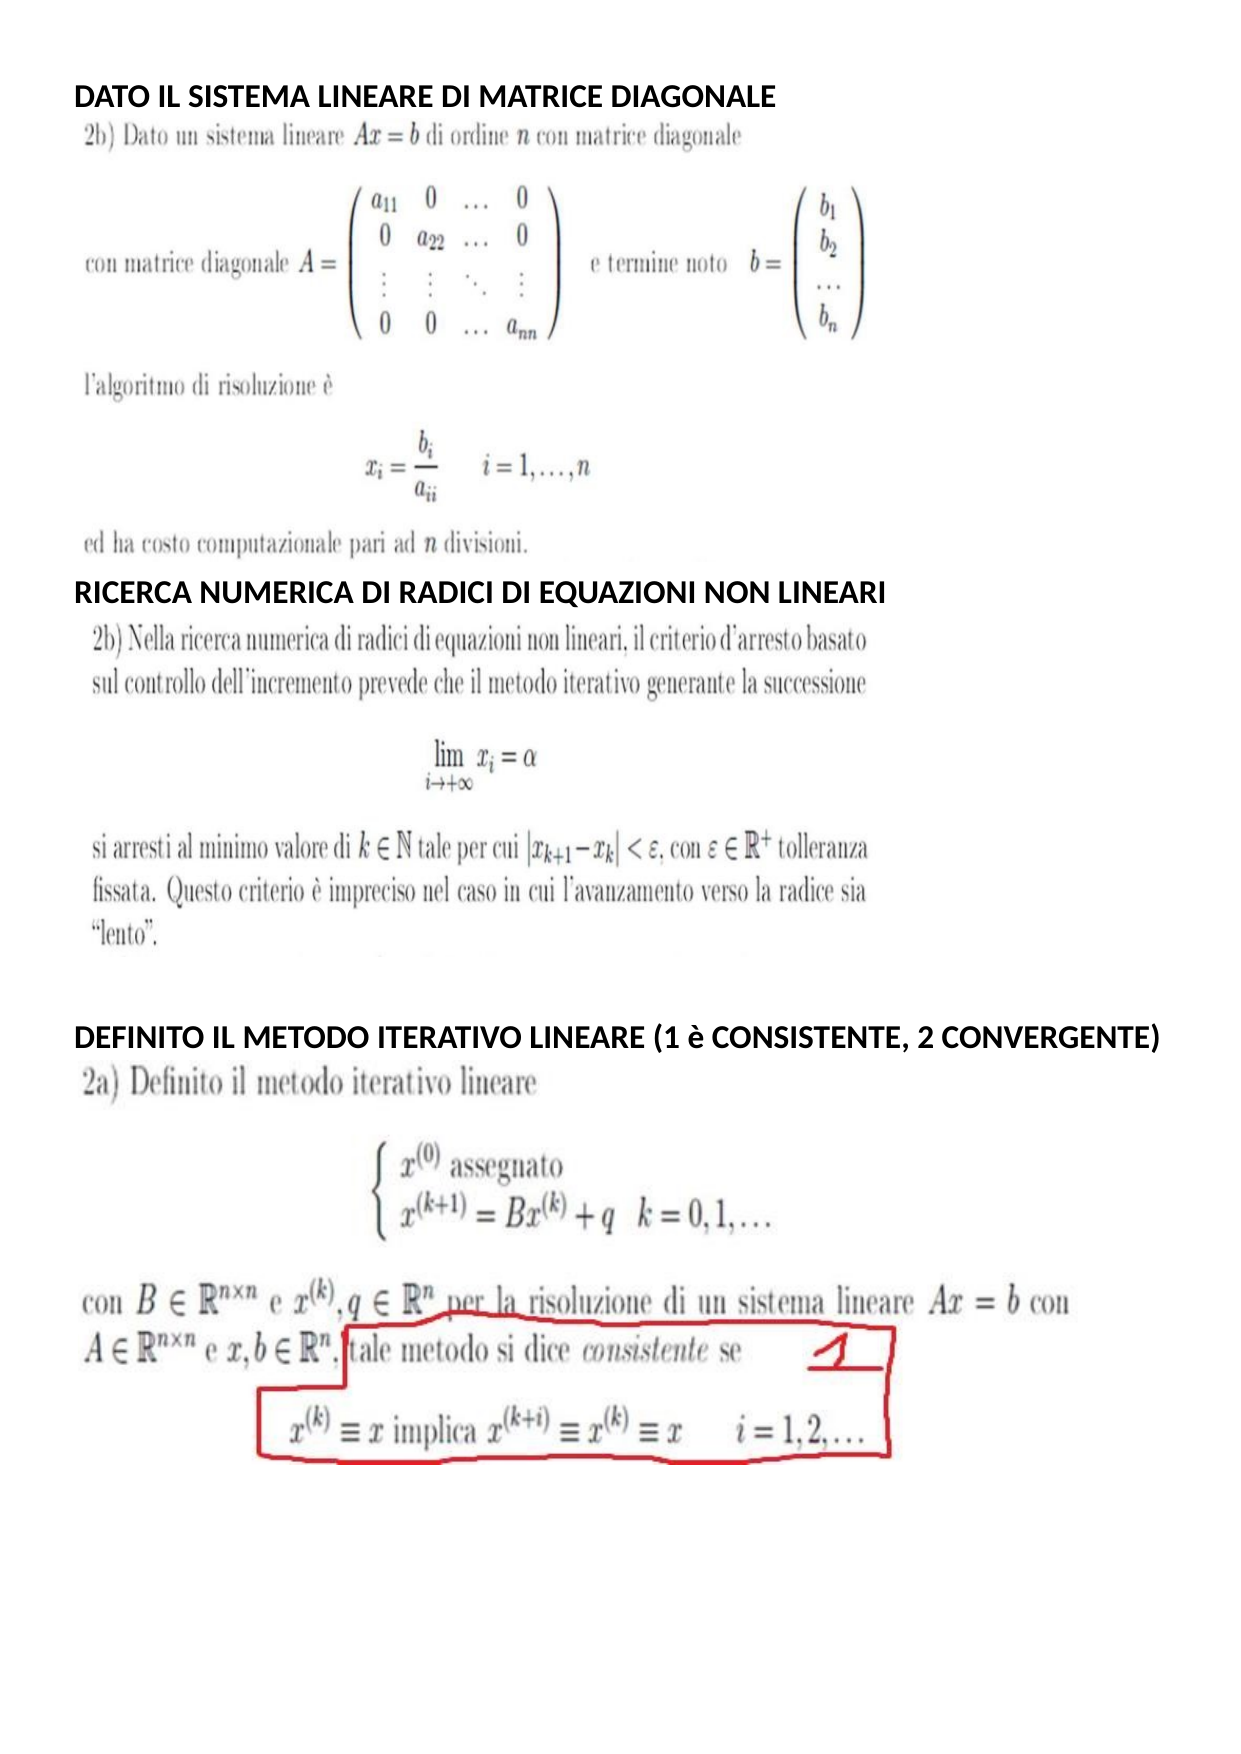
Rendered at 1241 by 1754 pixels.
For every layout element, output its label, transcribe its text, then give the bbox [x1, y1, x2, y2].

picture [75, 614, 880, 957]
picture [77, 1060, 1081, 1465]
text DATO IL SISTEMA LINEARE DI MATRICE DIAGONALE [74, 75, 1165, 116]
text RICERCA NUMERICA DI RADICI DI EQUAZIONI NON LINEARI [74, 571, 1165, 612]
picture [75, 118, 891, 562]
text DEFINITO IL METODO ITERATIVO LINEARE (1 è CONSISTENTE, 2 CONVERGENTE) [74, 1017, 1165, 1057]
